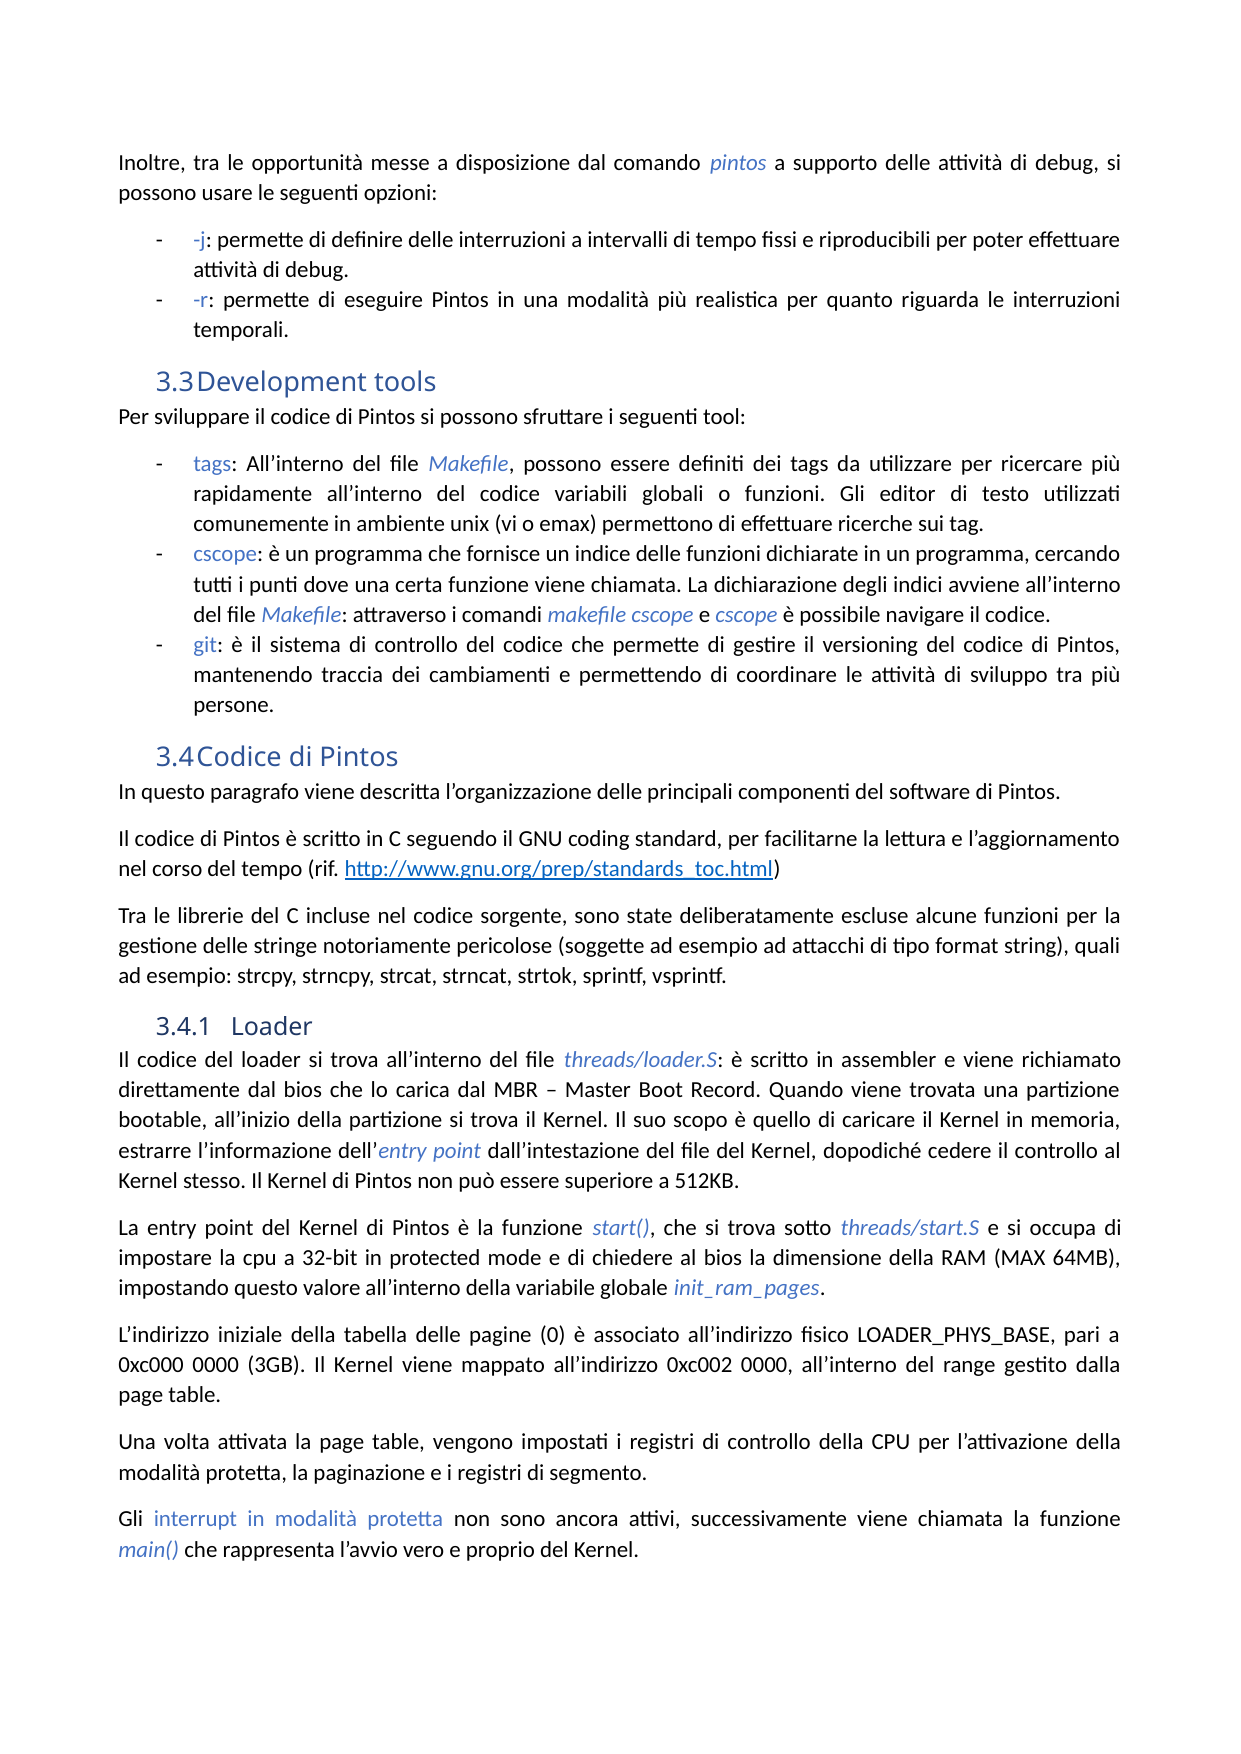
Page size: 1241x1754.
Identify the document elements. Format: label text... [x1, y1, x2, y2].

text Gli interrupt in modalità protetta non sono ancora attivi, successivamente viene chiamata la funzione main() che rappresenta l’avvio vero e proprio del Kernel. [118, 1504, 1122, 1563]
list git: è il sistema di controllo del codice che permette di gestire il versioning del codice di Pintos, mantenendo traccia dei cambiamenti e permettendo di coordinare le attività di sviluppo tra più persone. [156, 630, 1122, 718]
text L’indirizzo iniziale della tabella delle pagine (0) è associato all’indirizzo fisico LOADER_PHYS_BASE, pari a 0xc000 0000 (3GB). Il Kernel viene mappato all’indirizzo 0xc002 0000, all’interno del range gestito dalla page table. [118, 1320, 1122, 1409]
text Tra le librerie del C incluse nel codice sorgente, sono state deliberatamente escluse alcune funzioni per la gestione delle stringe notoriamente pericolose (soggette ad esempio ad attacchi di tipo format string), quali ad esempio: strcpy, strncpy, strcat, strncat, strtok, sprintf, vsprintf. [118, 901, 1122, 989]
list tags: All’interno del file Makefile, possono essere definiti dei tags da utilizzare per ricercare più rapidamente all’interno del codice variabili globali o funzioni. Gli editor di testo utilizzati comunemente in ambiente unix (vi o emax) permettono di effettuare ricerche sui tag. [156, 449, 1122, 537]
text Il codice del loader si trova all’interno del file threads/loader.S: è scritto in assembler e viene richiamato direttamente dal bios che lo carica dal MBR – Master Boot Record. Quando viene trovata una partizione bootable, all’inizio della partizione si trova il Kernel. Il suo scopo è quello di caricare il Kernel in memoria, estrarre l’informazione dell’entry point dall’intestazione del file del Kernel, dopodiché cedere il controllo al Kernel stesso. Il Kernel di Pintos non può essere superiore a 512KB. [118, 1045, 1122, 1194]
list cscope: è un programma che fornisce un indice delle funzioni dichiarate in un programma, cercando tutti i punti dove una certa funzione viene chiamata. La dichiarazione degli indici avviene all’interno del file Makefile: attraverso i comandi makefile cscope e cscope è possibile navigare il codice. [156, 539, 1122, 628]
text Una volta attivata la page table, vengono impostati i registri di controllo della CPU per l’attivazione della modalità protetta, la paginazione e i registri di segmento. [118, 1427, 1122, 1486]
text Inoltre, tra le opportunità messe a disposizione dal comando pintos a supporto delle attività di debug, si possono usare le seguenti opzioni: [118, 148, 1122, 206]
subtitle Codice di Pintos [156, 737, 1122, 774]
text In questo paragrafo viene descritta l’organizzazione delle principali componenti del software di Pintos. [118, 777, 1122, 805]
list -j: permette di definire delle interruzioni a intervalli di tempo fissi e riproducibili per poter effettuare attività di debug. [156, 225, 1122, 283]
text La entry point del Kernel di Pintos è la funzione start(), che si trova sotto threads/start.S e si occupa di impostare la cpu a 32-bit in protected mode e di chiedere al bios la dimensione della RAM (MAX 64MB), impostando questo valore all’interno della variabile globale init_ram_pages. [118, 1213, 1122, 1301]
subtitle Loader [156, 1008, 1122, 1042]
text Il codice di Pintos è scritto in C seguendo il GNU coding standard, per facilitarne la lettura e l’aggiornamento nel corso del tempo (rif. http://www.gnu.org/prep/standards_toc.html) [118, 824, 1122, 882]
subtitle Development tools [156, 362, 1122, 399]
text Per sviluppare il codice di Pintos si possono sfruttare i seguenti tool: [118, 402, 1122, 430]
list -r: permette di eseguire Pintos in una modalità più realistica per quanto riguarda le interruzioni temporali. [156, 285, 1122, 343]
